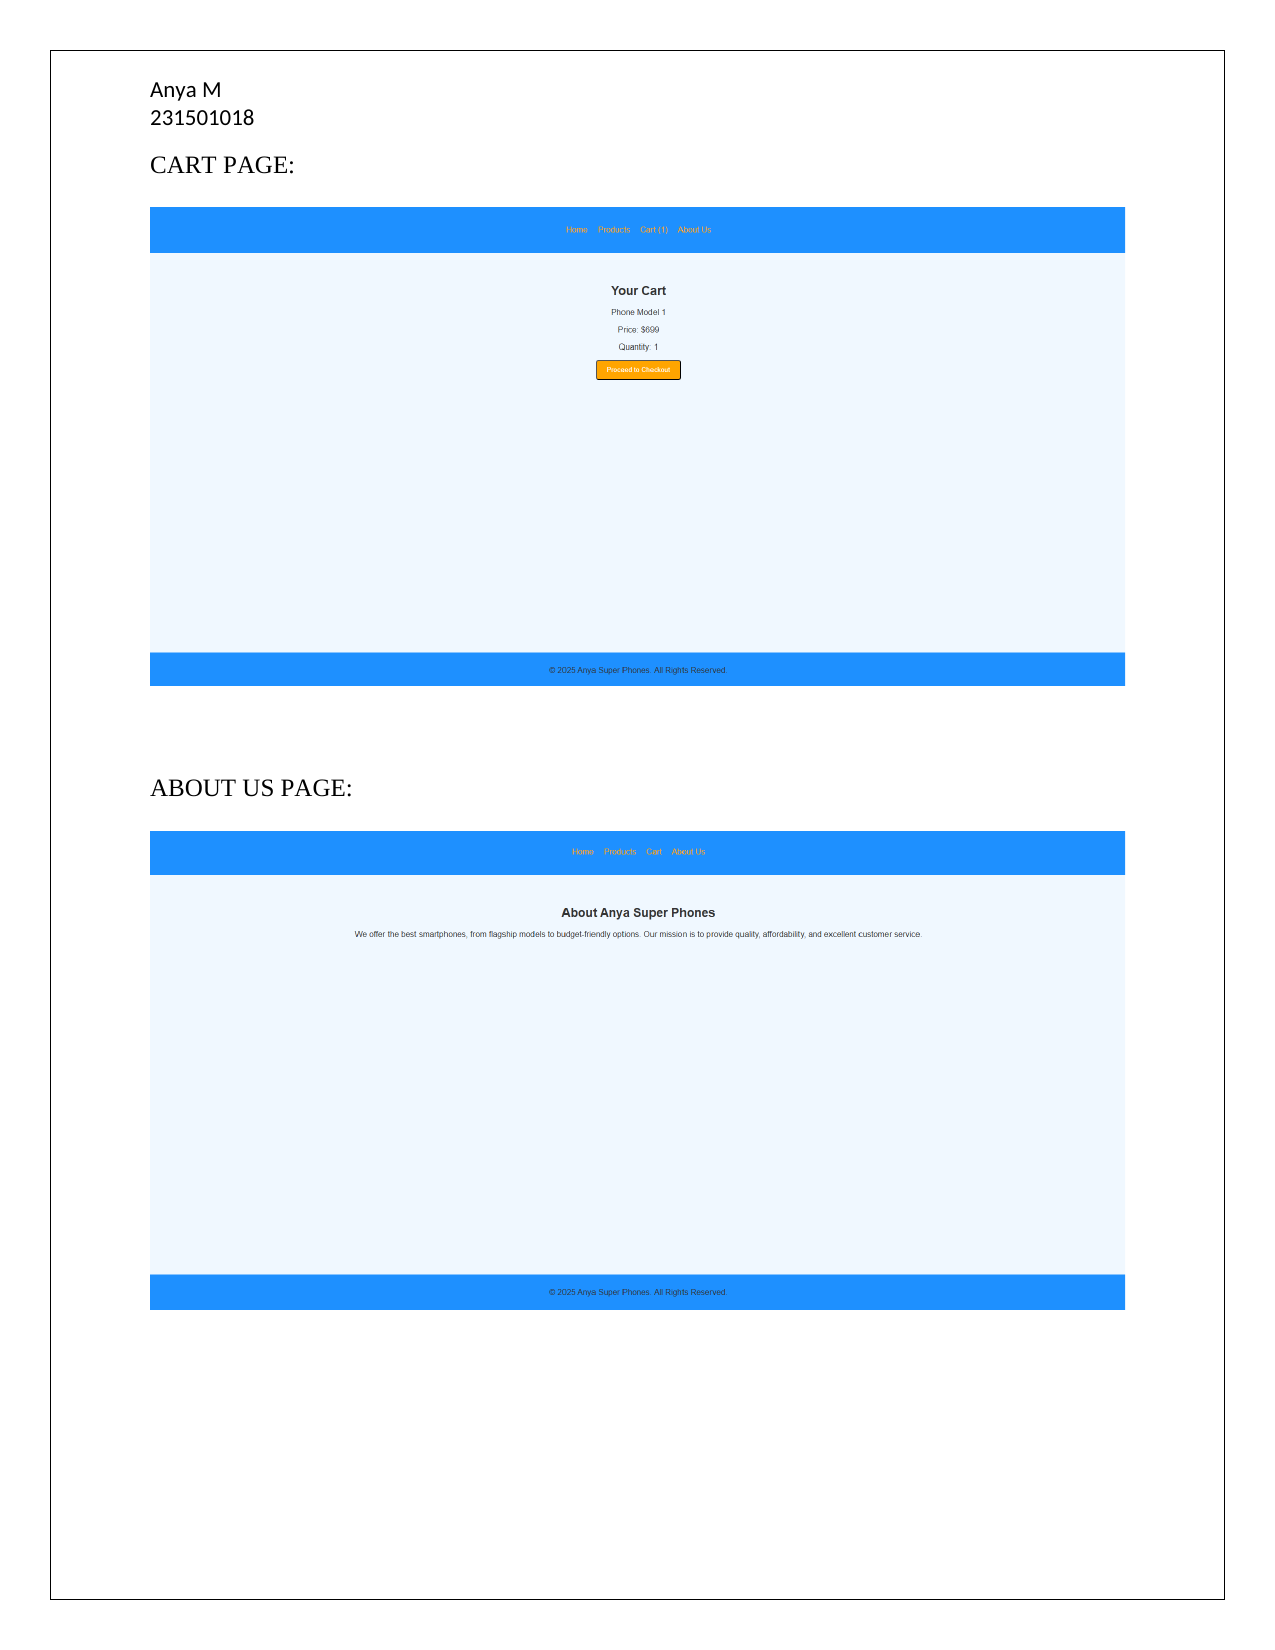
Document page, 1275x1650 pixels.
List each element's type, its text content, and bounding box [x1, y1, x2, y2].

picture [150, 831, 1125, 1310]
text CART PAGE: [150, 150, 1125, 179]
text ABOUT US PAGE: [150, 773, 1125, 802]
picture [150, 207, 1125, 686]
